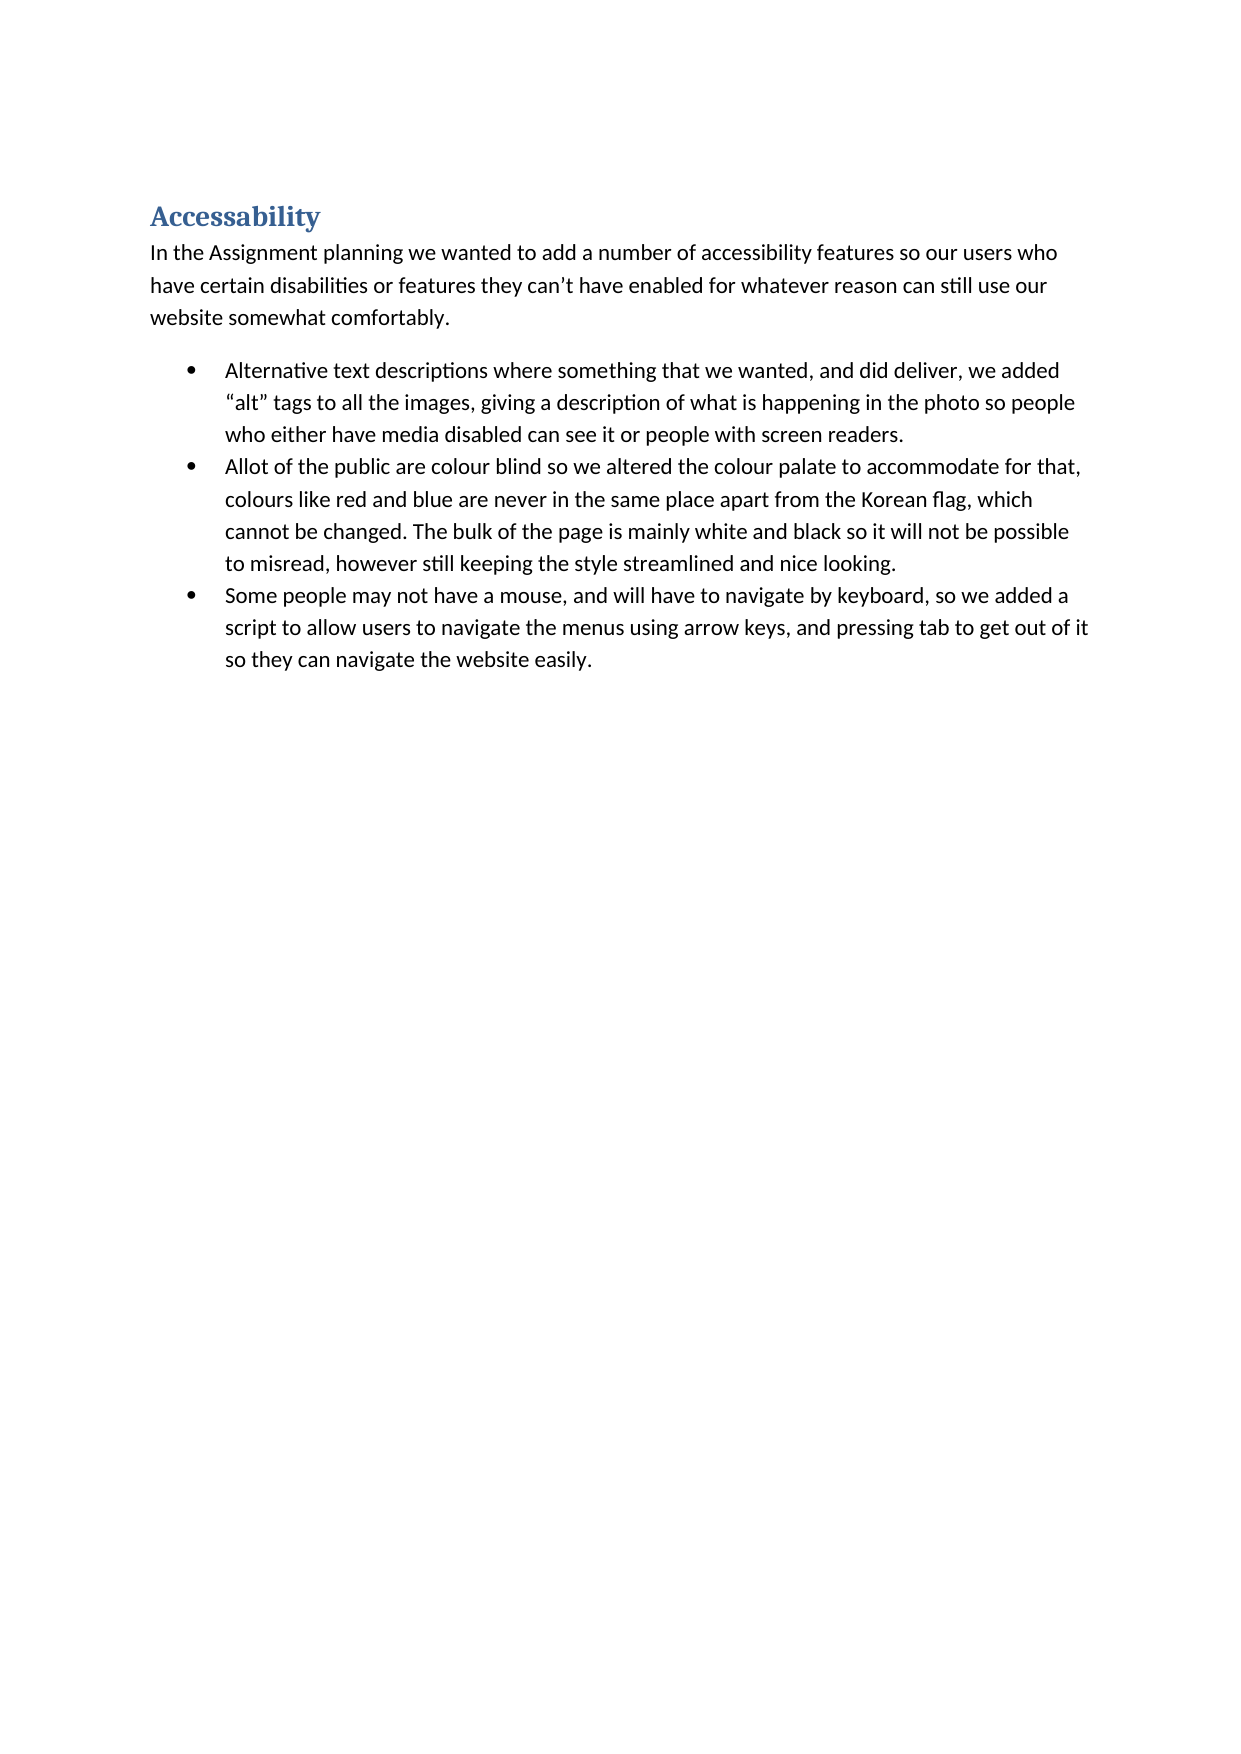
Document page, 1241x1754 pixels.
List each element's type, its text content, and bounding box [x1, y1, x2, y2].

list Some people may not have a mouse, and will have to navigate by keyboard, so we added a script to allow users to navigate the menus using arrow keys, and pressing tab to get out of it so they can navigate the website easily. [187, 581, 1090, 674]
list Alternative text descriptions where something that we wanted, and did deliver, we added “alt” tags to all the images, giving a description of what is happening in the photo so people who either have media disabled can see it or people with screen readers. [187, 356, 1090, 448]
list Allot of the public are colour blind so we altered the colour palate to accommodate for that, colours like red and blue are never in the same place apart from the Korean flag, which cannot be changed. The bulk of the page is mainly white and black so it will not be possible to misread, however still keeping the style streamlined and nice looking. [187, 452, 1090, 577]
subtitle Accessability [150, 200, 1090, 233]
text In the Assignment planning we wanted to add a number of accessibility features so our users who have certain disabilities or features they can’t have enabled for whatever reason can still use our website somewhat comfortably. [150, 238, 1090, 331]
